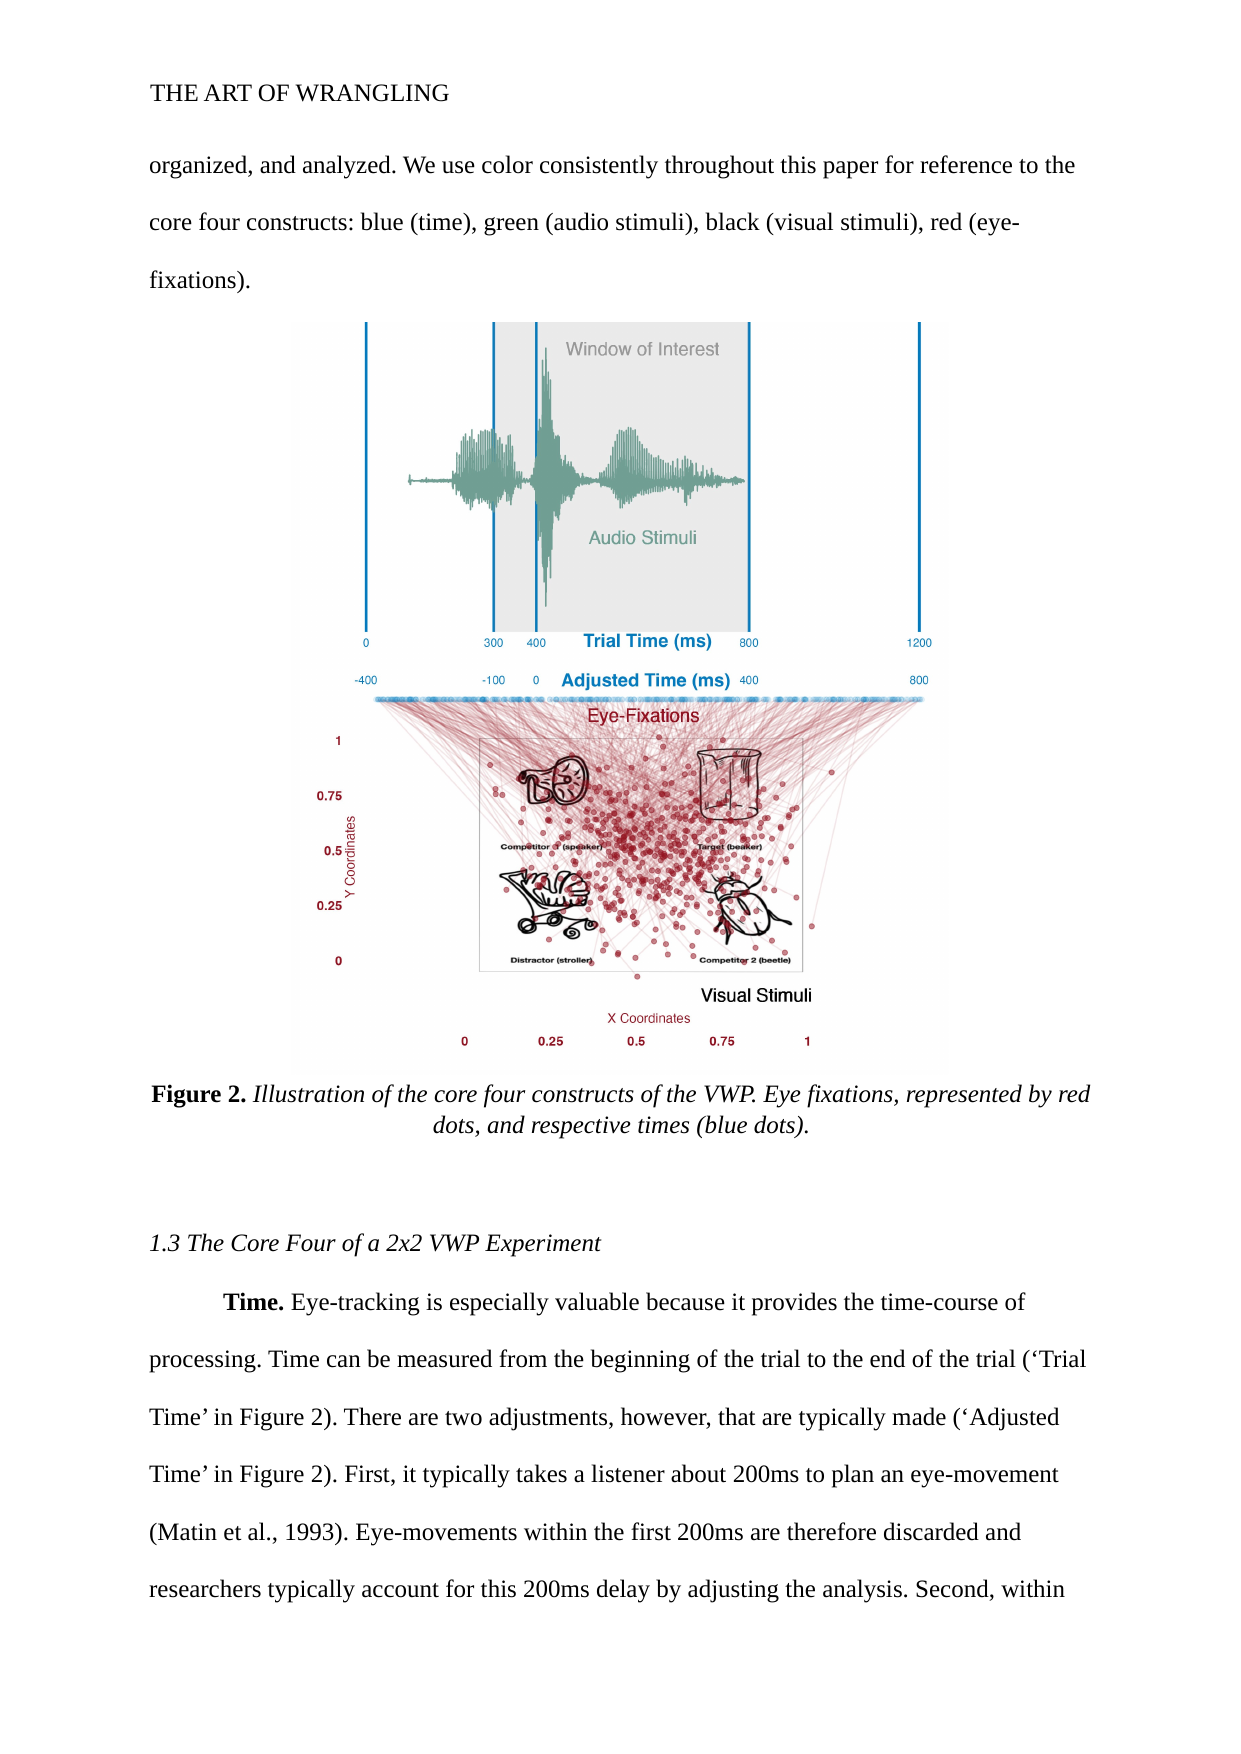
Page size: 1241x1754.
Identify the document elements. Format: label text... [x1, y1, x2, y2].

subtitle Figure 2. Illustration of the core four constructs of the VWP. Eye fixations, represented by red dots, and respective times (blue dots). [149, 1079, 1095, 1139]
picture [290, 322, 949, 1075]
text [149, 150, 1095, 294]
subtitle 1.3 The Core Four of a 2x2 VWP Experiment [149, 1228, 1059, 1257]
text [149, 1287, 1095, 1603]
